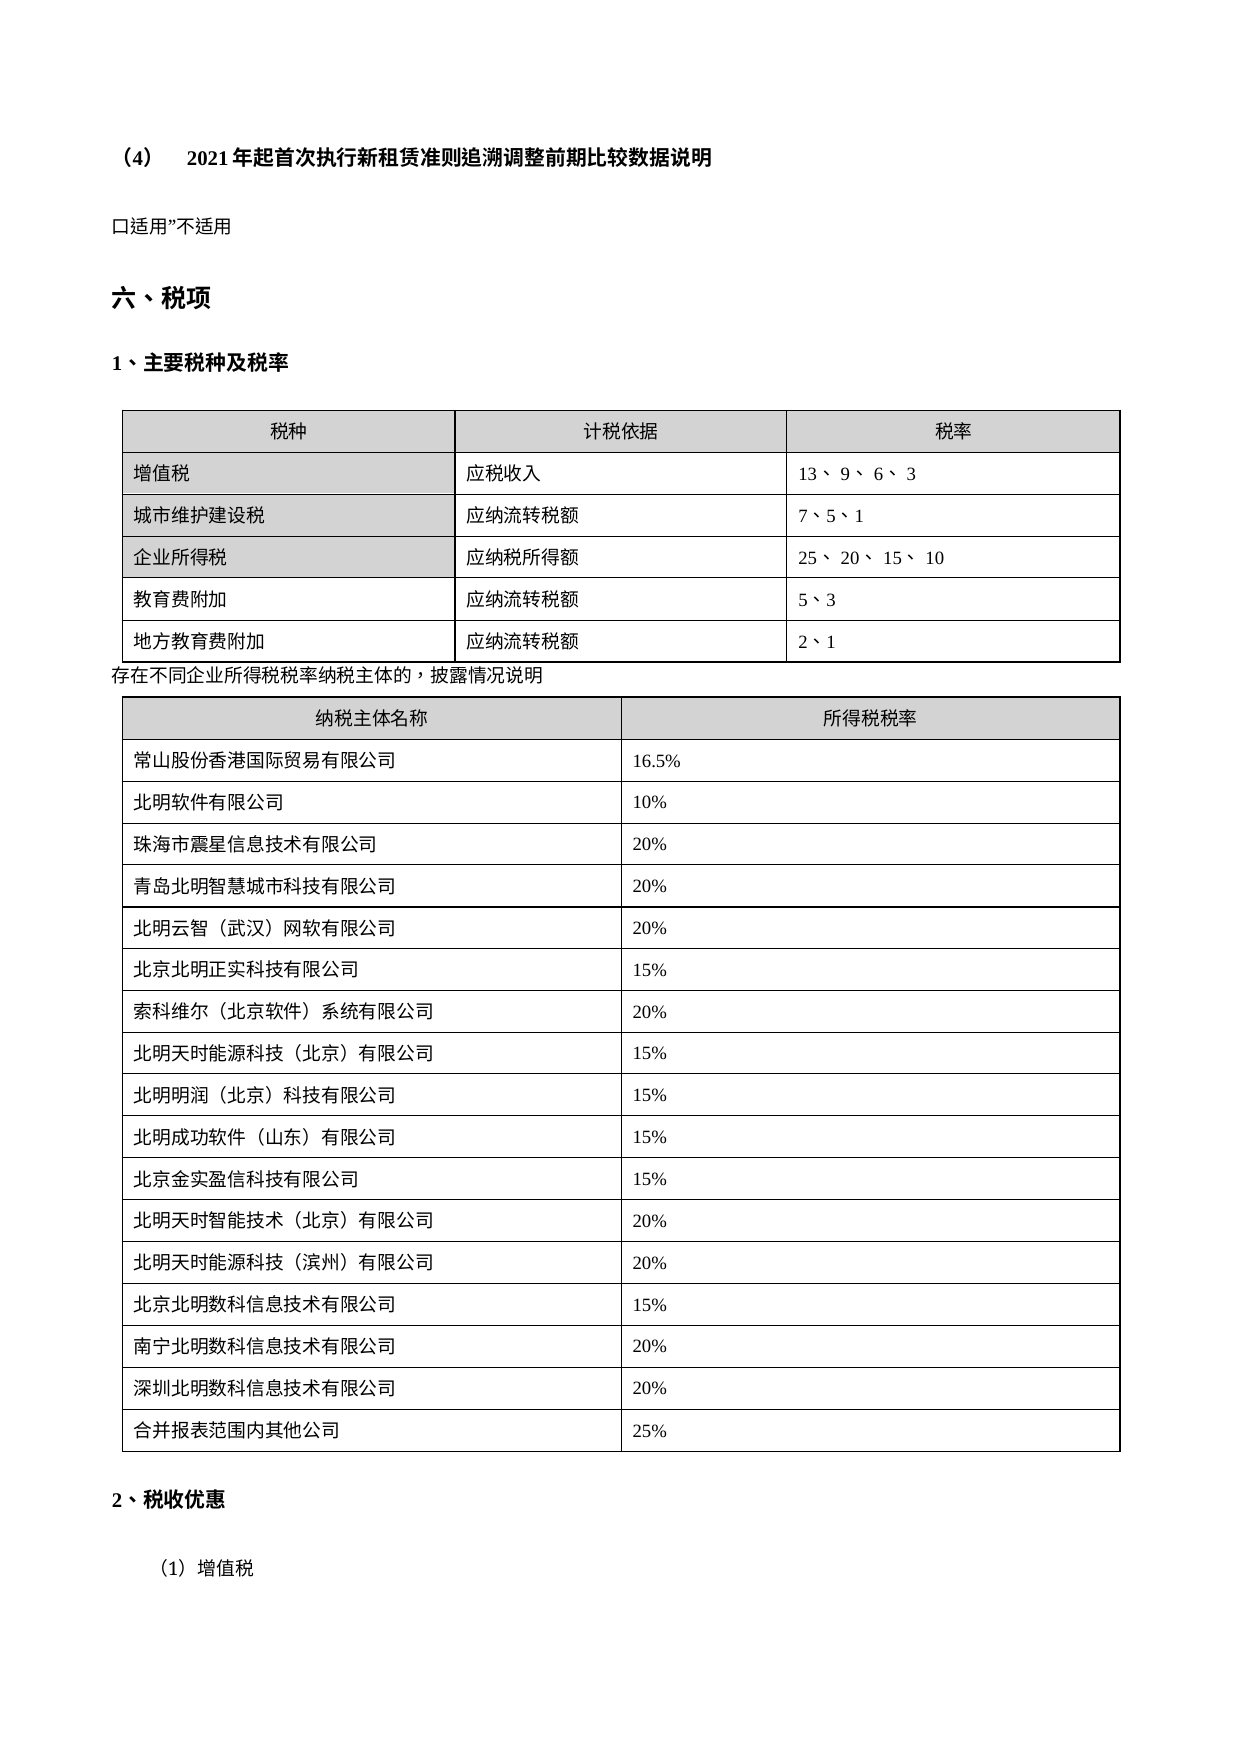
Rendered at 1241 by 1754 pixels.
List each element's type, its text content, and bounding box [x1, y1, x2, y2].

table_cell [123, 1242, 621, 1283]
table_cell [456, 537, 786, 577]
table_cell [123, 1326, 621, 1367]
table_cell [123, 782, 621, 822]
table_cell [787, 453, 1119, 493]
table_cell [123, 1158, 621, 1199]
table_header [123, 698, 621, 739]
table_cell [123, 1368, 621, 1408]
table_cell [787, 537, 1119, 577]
subtitle 1、主要税种及税率 [112, 348, 1131, 376]
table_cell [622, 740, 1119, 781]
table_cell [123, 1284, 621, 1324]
subtitle 六、税项 [112, 280, 1131, 314]
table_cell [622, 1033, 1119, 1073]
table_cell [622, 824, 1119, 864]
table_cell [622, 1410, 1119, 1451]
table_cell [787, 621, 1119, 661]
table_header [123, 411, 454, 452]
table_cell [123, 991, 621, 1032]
subtitle 2、税收优惠 [112, 1485, 1131, 1514]
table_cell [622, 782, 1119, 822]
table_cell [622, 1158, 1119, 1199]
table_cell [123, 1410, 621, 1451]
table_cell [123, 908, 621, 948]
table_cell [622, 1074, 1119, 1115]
subtitle （4） 2021年起首次执行新租赁准则追溯调整前期比较数据说明 [164, 143, 1131, 172]
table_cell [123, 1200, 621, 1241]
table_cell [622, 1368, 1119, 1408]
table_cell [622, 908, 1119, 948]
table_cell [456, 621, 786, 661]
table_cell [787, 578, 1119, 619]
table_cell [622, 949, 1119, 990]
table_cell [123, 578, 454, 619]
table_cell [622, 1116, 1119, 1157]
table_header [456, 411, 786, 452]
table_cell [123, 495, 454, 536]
text 口适用”不适用 [112, 213, 1131, 239]
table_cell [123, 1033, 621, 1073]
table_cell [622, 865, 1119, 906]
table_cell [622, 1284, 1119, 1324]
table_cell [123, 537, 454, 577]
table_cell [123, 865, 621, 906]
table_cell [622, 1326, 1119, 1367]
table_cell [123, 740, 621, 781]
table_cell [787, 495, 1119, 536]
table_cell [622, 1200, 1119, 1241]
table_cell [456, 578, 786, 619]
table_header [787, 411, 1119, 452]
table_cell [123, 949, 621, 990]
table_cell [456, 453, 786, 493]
text （1）增值税 [112, 1556, 1131, 1581]
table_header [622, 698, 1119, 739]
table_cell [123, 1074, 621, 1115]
text 存在不同企业所得税税率纳税主体的，披露情况说明 [112, 662, 1131, 688]
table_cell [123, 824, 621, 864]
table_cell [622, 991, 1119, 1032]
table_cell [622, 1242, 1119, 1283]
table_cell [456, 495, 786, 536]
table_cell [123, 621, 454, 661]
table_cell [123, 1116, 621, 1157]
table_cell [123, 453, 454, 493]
